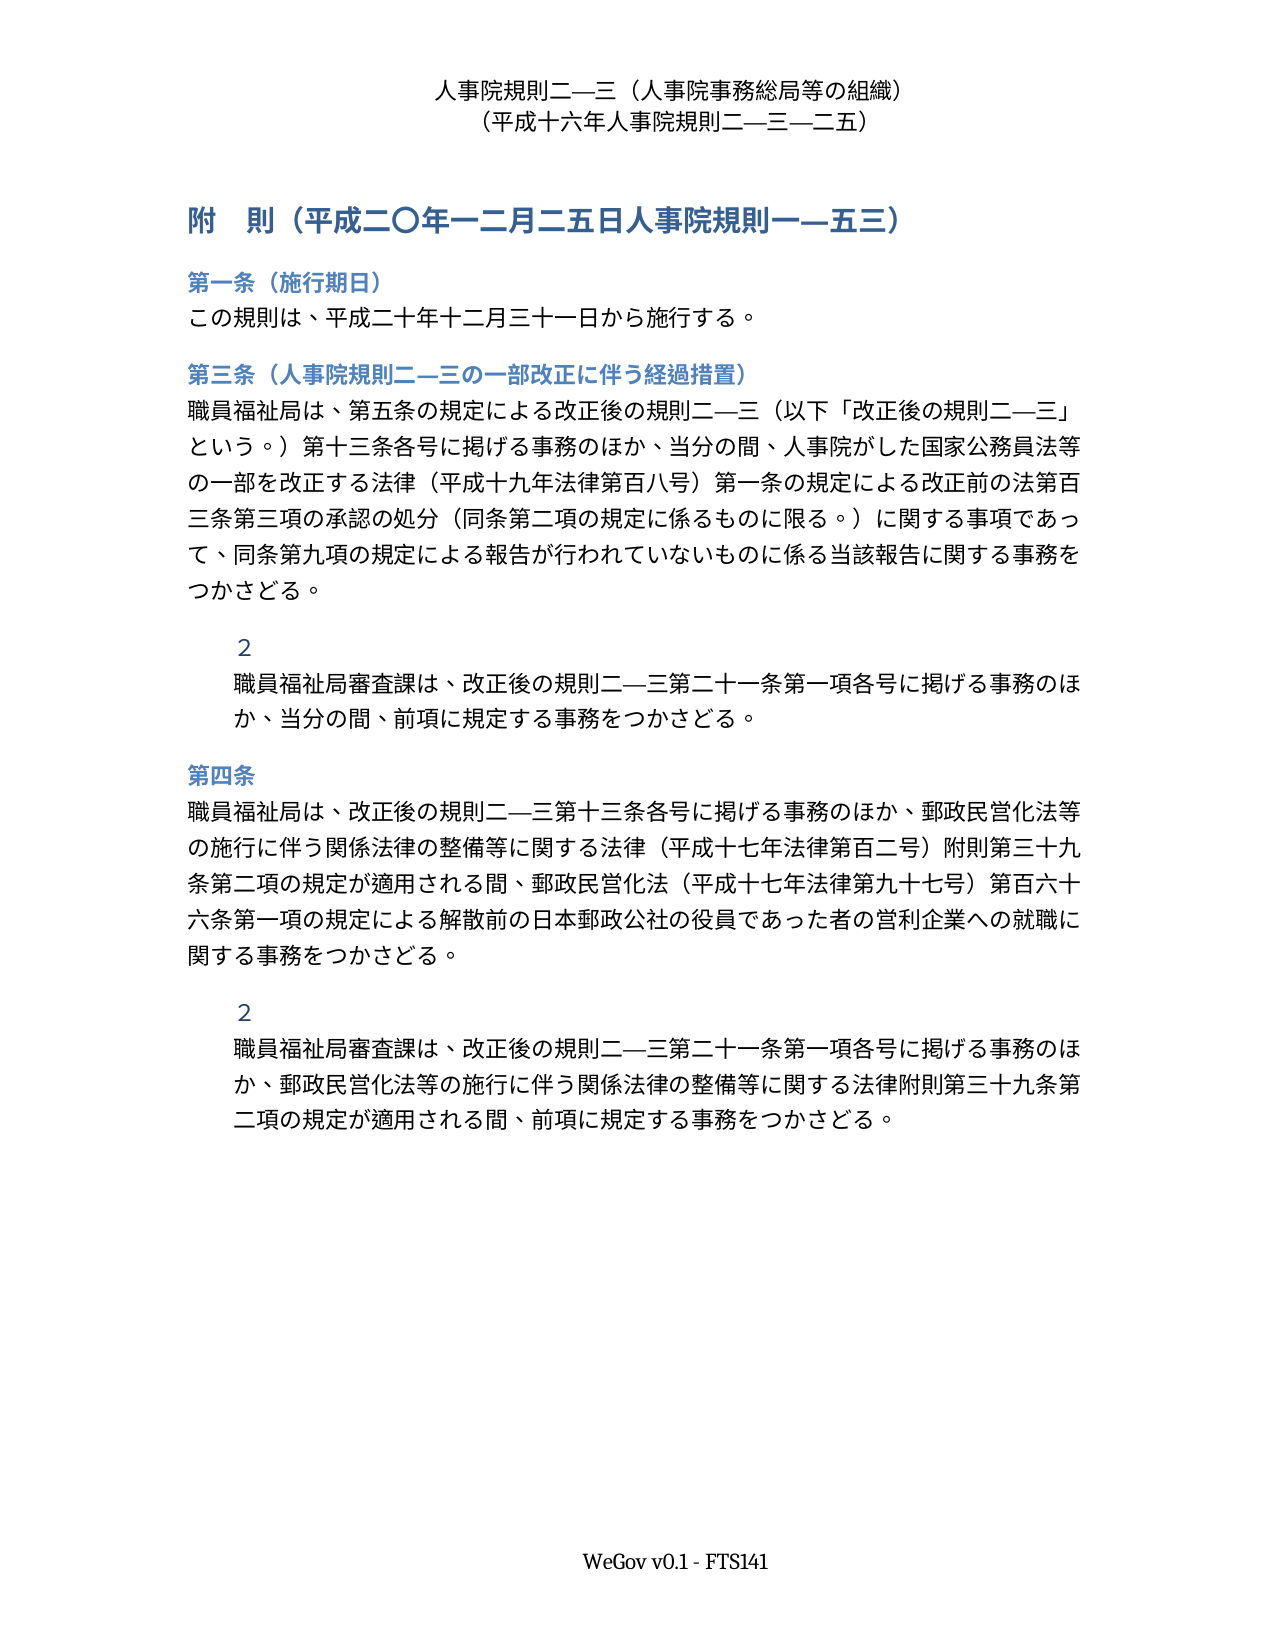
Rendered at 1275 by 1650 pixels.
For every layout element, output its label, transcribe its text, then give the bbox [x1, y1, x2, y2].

subtitle 附 則（平成二〇年一二月二五日人事院規則一―五三） [187, 200, 1087, 240]
text 職員福祉局審査課は、改正後の規則二―三第二十一条第一項各号に掲げる事務のほか、郵政民営化法等の施行に伴う関係法律の整備等に関する法律附則第三十九条第二項の規定が適用される間、前項に規定する事務をつかさどる。 [233, 1033, 1087, 1136]
subtitle 第一条（施行期日） [187, 266, 1087, 298]
text この規則は、平成二十年十二月三十一日から施行する。 [187, 302, 1087, 334]
text 職員福祉局は、第五条の規定による改正後の規則二―三（以下「改正後の規則二―三」という。）第十三条各号に掲げる事務のほか、当分の間、人事院がした国家公務員法等の一部を改正する法律（平成十九年法律第百八号）第一条の規定による改正前の法第百三条第三項の承認の処分（同条第二項の規定に係るものに限る。）に関する事項であって、同条第九項の規定による報告が行われていないものに係る当該報告に関する事務をつかさどる。 [187, 395, 1087, 606]
subtitle ２ [233, 632, 1087, 663]
subtitle 第三条（人事院規則二―三の一部改正に伴う経過措置） [187, 359, 1087, 390]
text 職員福祉局審査課は、改正後の規則二―三第二十一条第一項各号に掲げる事務のほか、当分の間、前項に規定する事務をつかさどる。 [233, 667, 1087, 735]
subtitle 第四条 [187, 760, 1087, 791]
subtitle ２ [233, 997, 1087, 1028]
text 職員福祉局は、改正後の規則二―三第十三条各号に掲げる事務のほか、郵政民営化法等の施行に伴う関係法律の整備等に関する法律（平成十七年法律第百二号）附則第三十九条第二項の規定が適用される間、郵政民営化法（平成十七年法律第九十七号）第百六十六条第一項の規定による解散前の日本郵政公社の役員であった者の営利企業への就職に関する事務をつかさどる。 [187, 796, 1087, 971]
